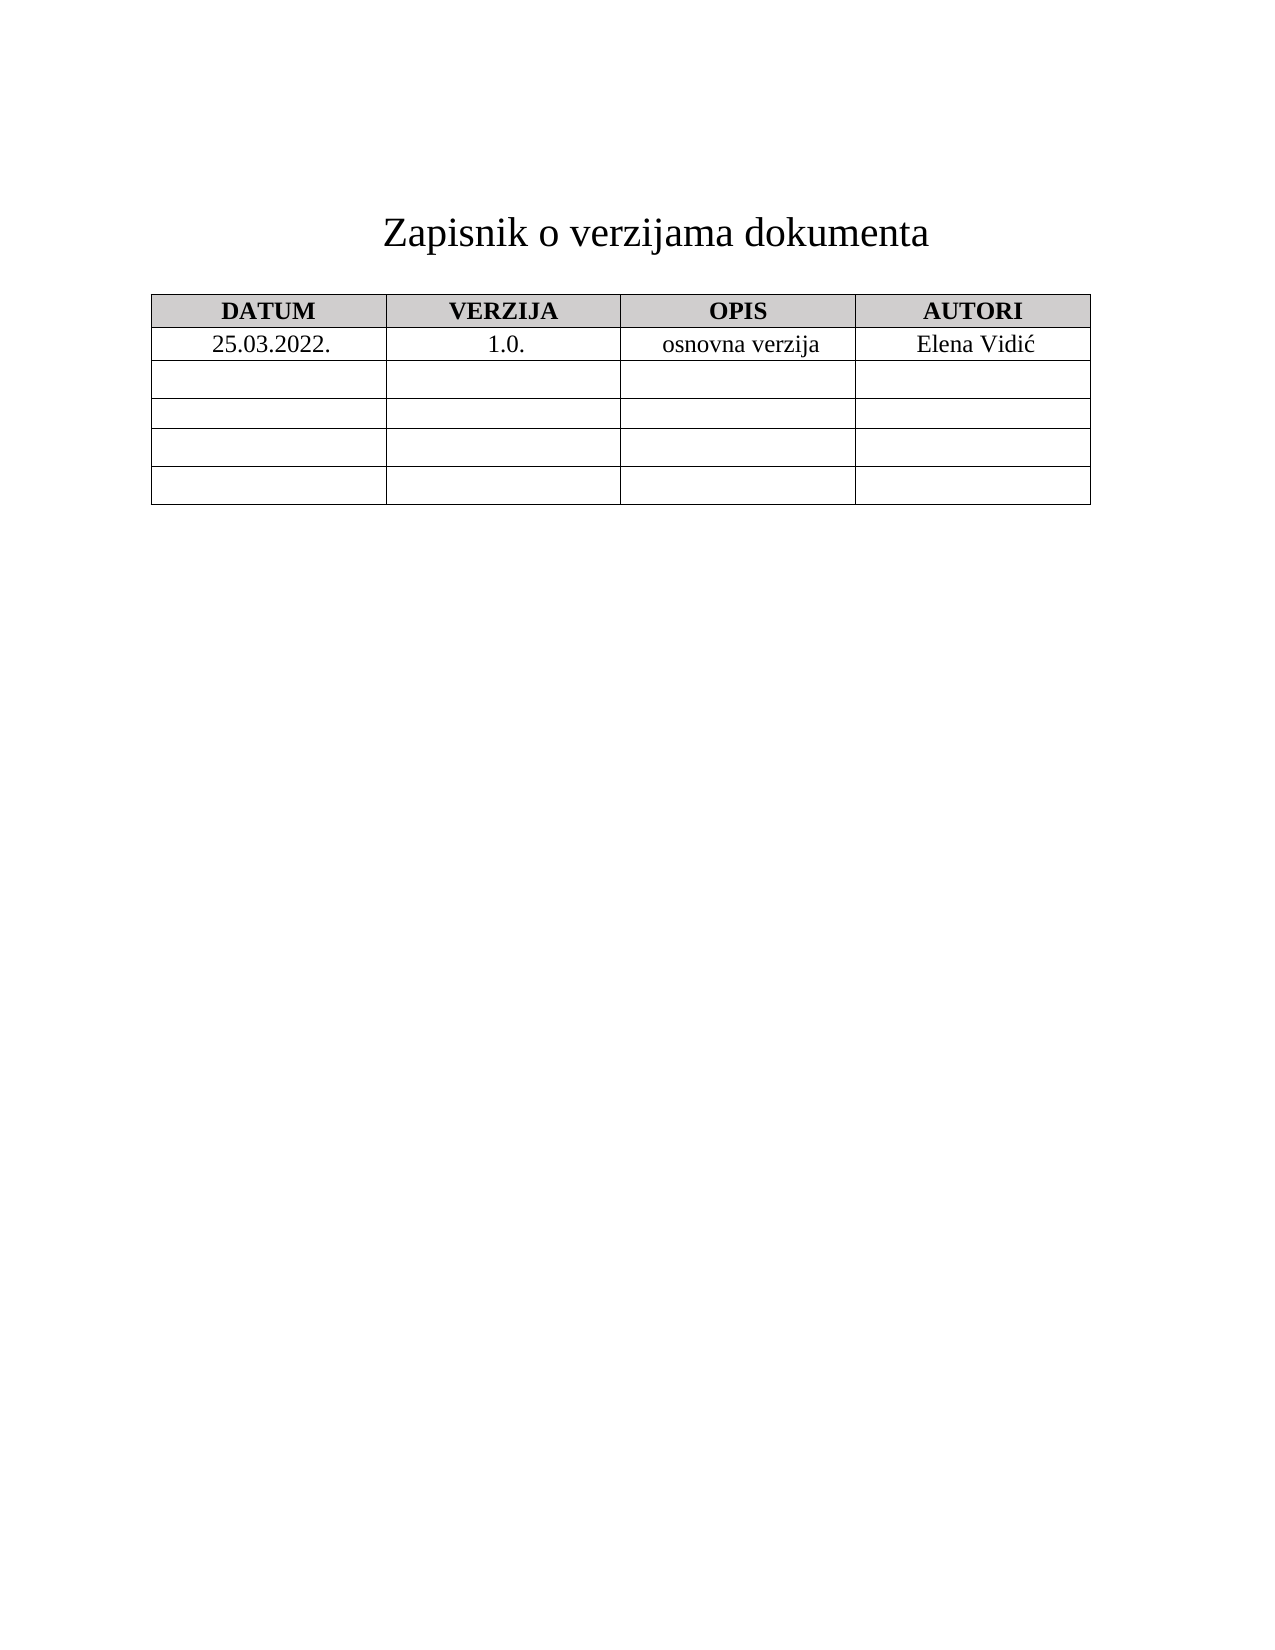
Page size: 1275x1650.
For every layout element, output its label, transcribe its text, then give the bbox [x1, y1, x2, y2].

table_cell [152, 467, 386, 504]
text Zapisnik o verzijama dokumenta [150, 208, 929, 256]
table_cell [621, 467, 855, 504]
table_cell [387, 361, 620, 398]
table_cell [387, 467, 620, 504]
table_header AUTORI [856, 295, 1090, 327]
table_cell [621, 429, 855, 466]
table_cell [387, 429, 620, 466]
table_cell 1.0. [387, 328, 620, 360]
table_cell [856, 467, 1090, 504]
table_cell [387, 399, 620, 428]
table_cell [621, 399, 855, 428]
table_cell Elena Vidić [856, 328, 1090, 360]
table_header OPIS [621, 295, 855, 327]
table_cell [152, 399, 386, 428]
table_header DATUM [152, 295, 386, 327]
table_cell osnovna verzija [621, 328, 855, 360]
table_cell [621, 361, 855, 398]
table_cell [152, 361, 386, 398]
table_cell [856, 361, 1090, 398]
table_cell [856, 429, 1090, 466]
table_cell [152, 429, 386, 466]
table_header VERZIJA [387, 295, 620, 327]
table_cell 25.03.2022. [152, 328, 386, 360]
table_cell [856, 399, 1090, 428]
